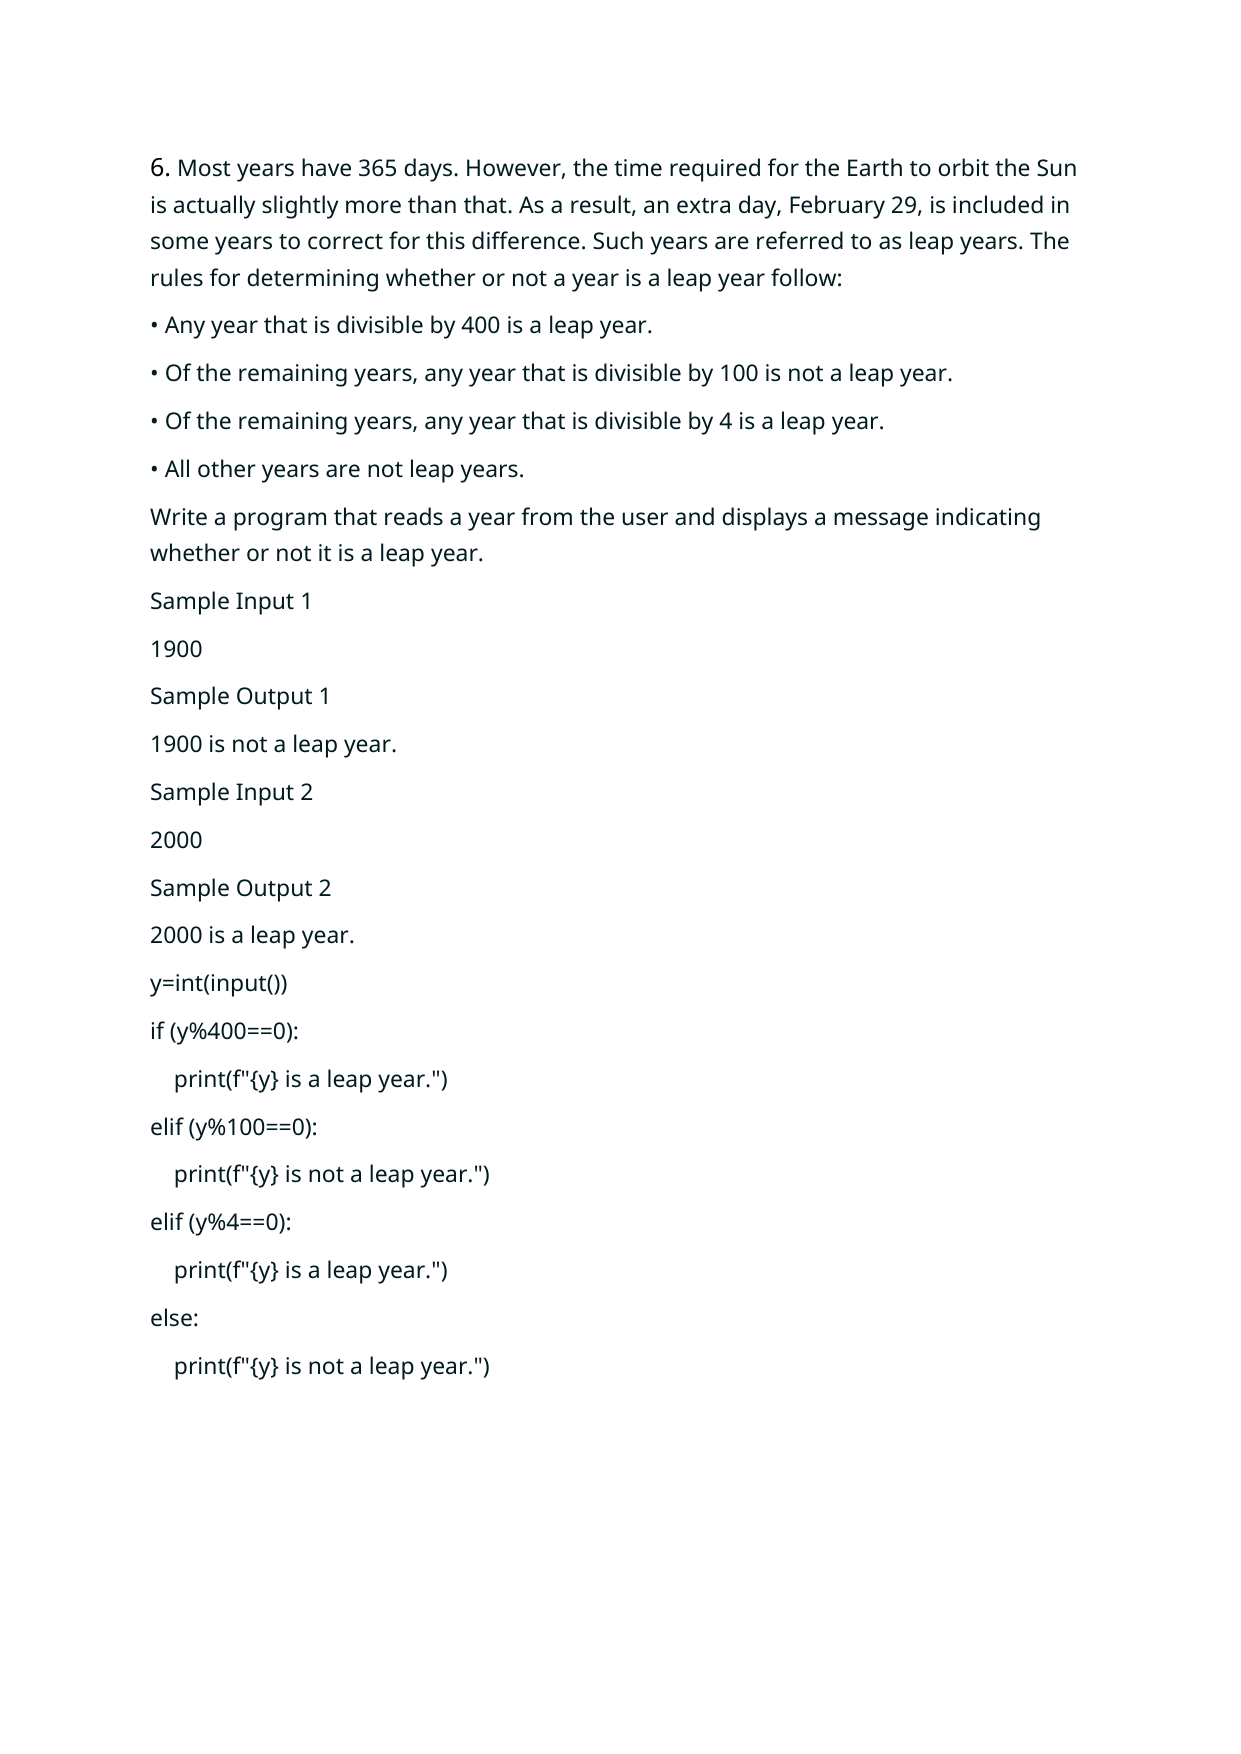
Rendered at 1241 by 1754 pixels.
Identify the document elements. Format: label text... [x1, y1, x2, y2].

text if (y%400==0): [150, 1015, 1090, 1046]
text else: [150, 1302, 1090, 1333]
text 1900 [150, 632, 1090, 664]
text 1900 is not a leap year. [150, 728, 1090, 759]
text • All other years are not leap years. [150, 453, 1090, 484]
text 2000 is a leap year. [150, 919, 1090, 951]
text elif (y%4==0): [150, 1206, 1090, 1237]
text 2000 [150, 824, 1090, 855]
text Write a program that reads a year from the user and displays a message indicating whether or not it is a leap year. [150, 501, 1090, 568]
text y=int(input()) [150, 967, 1090, 998]
text elif (y%100==0): [150, 1111, 1090, 1142]
text Sample Input 2 [150, 776, 1090, 807]
text Sample Output 1 [150, 680, 1090, 712]
text • Of the remaining years, any year that is divisible by 4 is a leap year. [150, 405, 1090, 436]
text Sample Output 2 [150, 872, 1090, 903]
text 6. Most years have 365 days. However, the time required for the Earth to orbit the Sun is actually slightly more than that. As a result, an extra day, February 29, is included in some years to correct for this difference. Such years are referred to as leap years. The rules for determining whether or not a year is a leap year follow: [150, 150, 1090, 293]
text print(f"{y} is not a leap year.") [150, 1350, 1090, 1381]
text print(f"{y} is a leap year.") [150, 1063, 1090, 1094]
text • Any year that is divisible by 400 is a leap year. [150, 309, 1090, 341]
text print(f"{y} is not a leap year.") [150, 1158, 1090, 1190]
text • Of the remaining years, any year that is divisible by 100 is not a leap year. [150, 357, 1090, 388]
text Sample Input 1 [150, 585, 1090, 616]
text print(f"{y} is a leap year.") [150, 1254, 1090, 1285]
